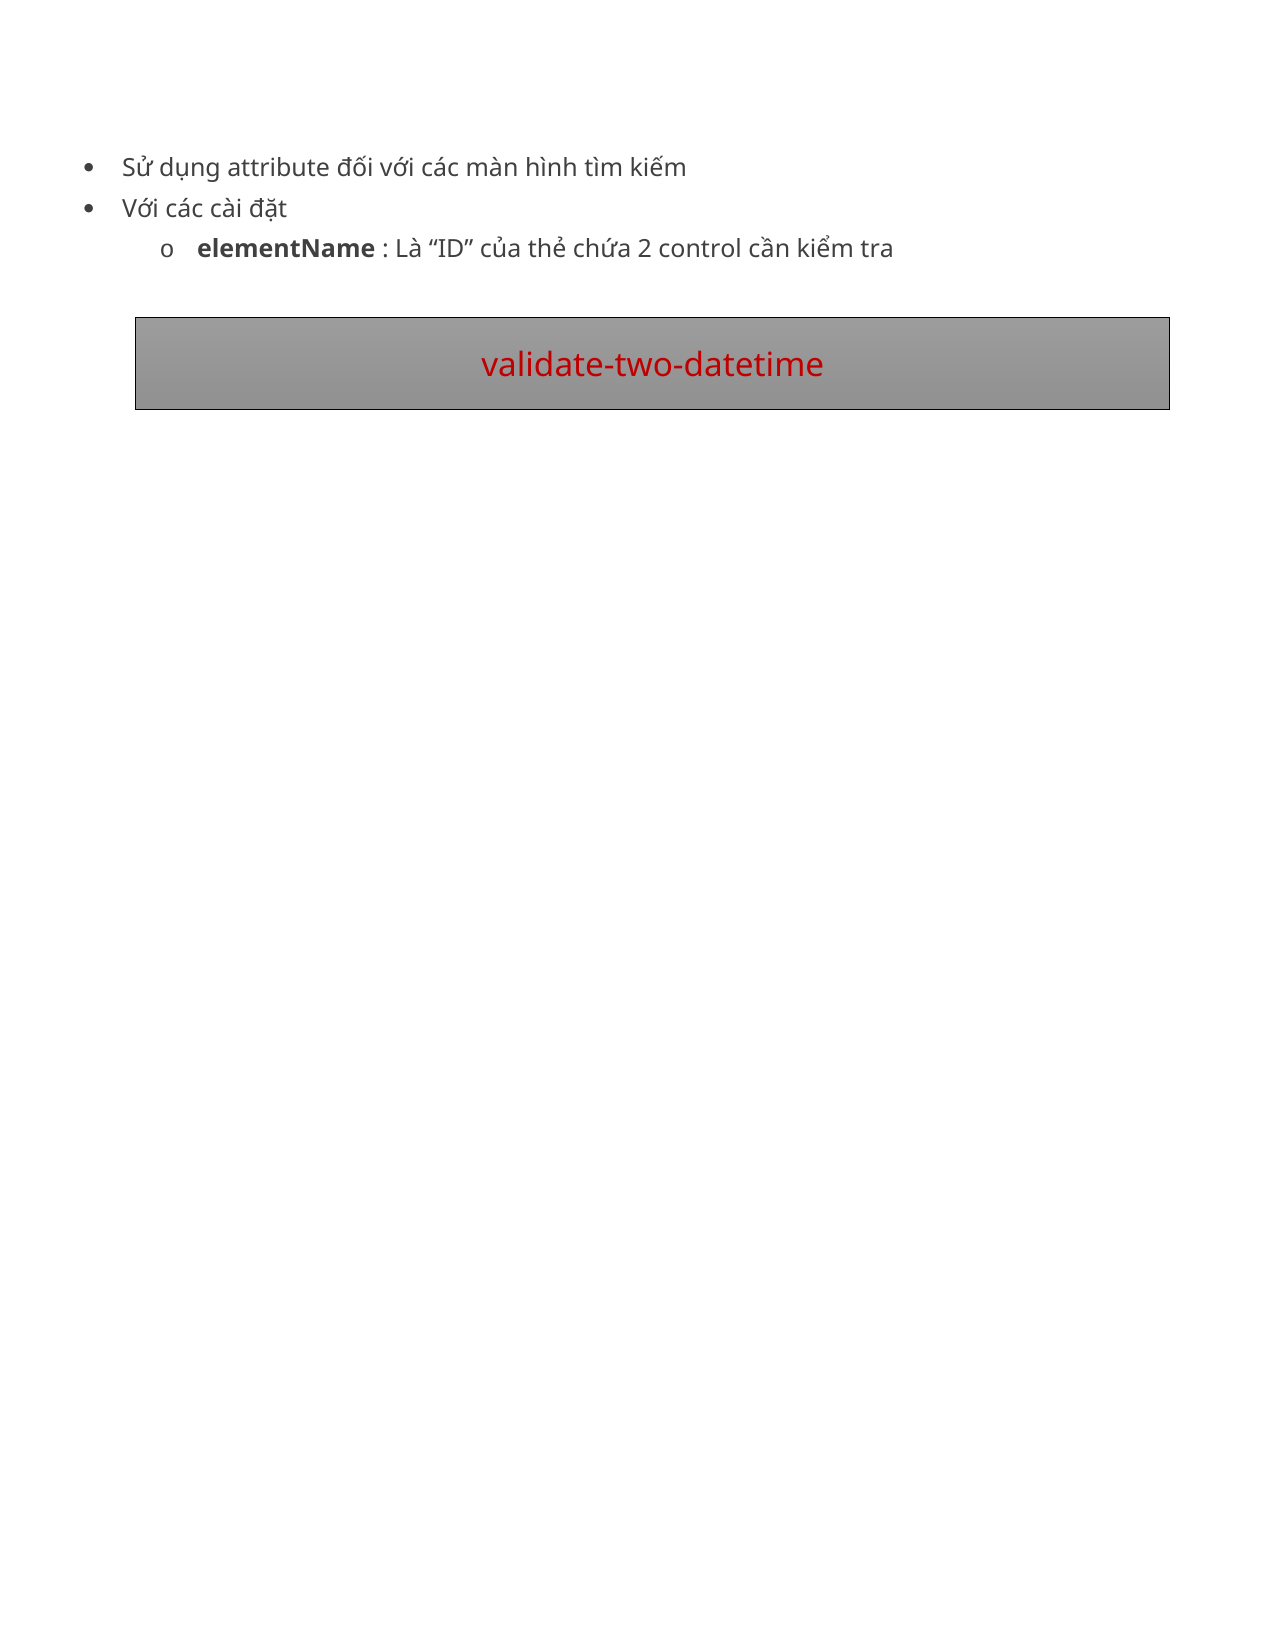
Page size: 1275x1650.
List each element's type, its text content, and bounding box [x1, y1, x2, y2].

text Với các cài đặt [84, 190, 1162, 224]
list elementName : Là “ID” của thẻ chứa 2 control cần kiểm tra [159, 231, 1162, 265]
text Sử dụng attribute đối với các màn hình tìm kiếm [84, 150, 1162, 184]
